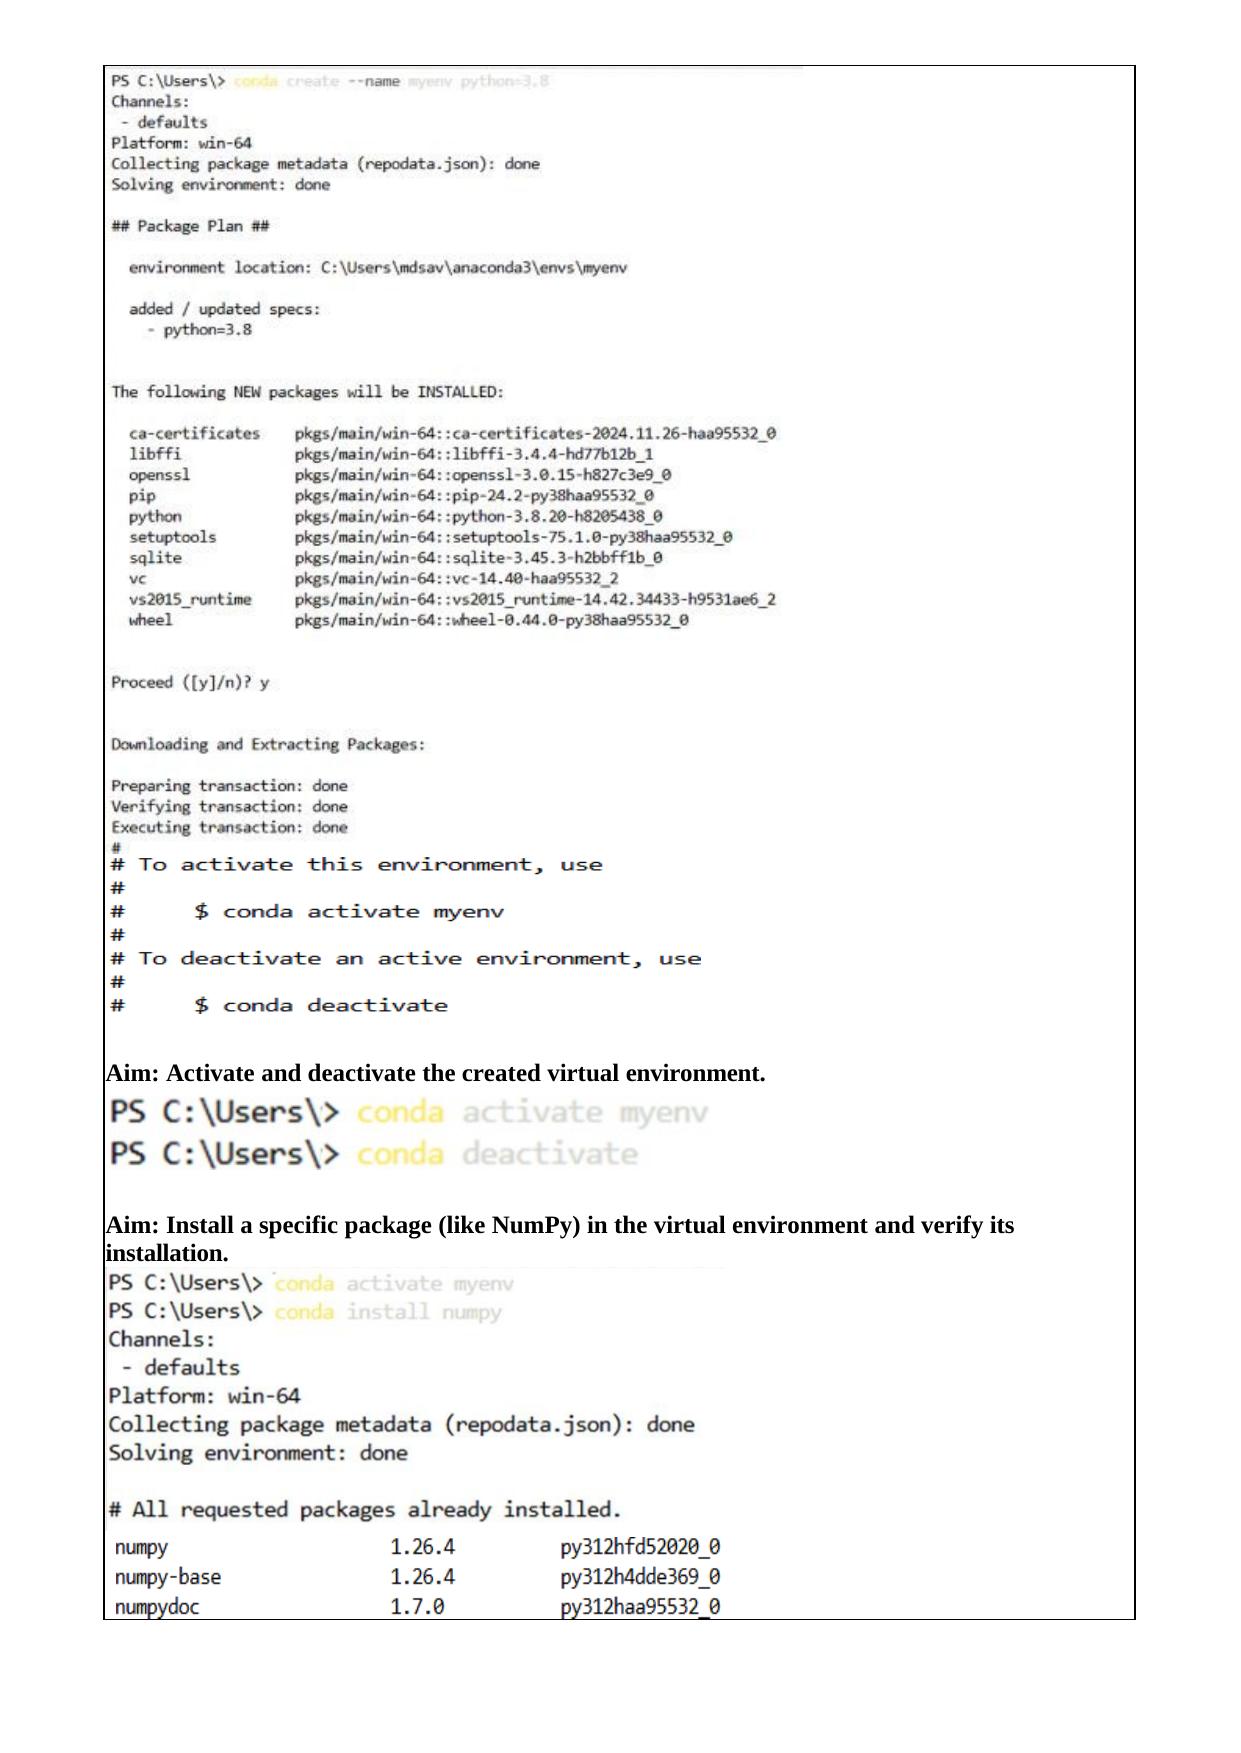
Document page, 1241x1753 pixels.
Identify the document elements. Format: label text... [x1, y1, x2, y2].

picture [110, 1096, 710, 1170]
table_header Aim: Activate and deactivate the created virtual environment. Aim: Install a specific package (like NumPy) in the virtual environment and verify its installation. [105, 66, 1134, 1619]
picture [105, 66, 803, 854]
picture [110, 857, 701, 1014]
picture [116, 1537, 721, 1619]
picture [105, 1267, 725, 1531]
